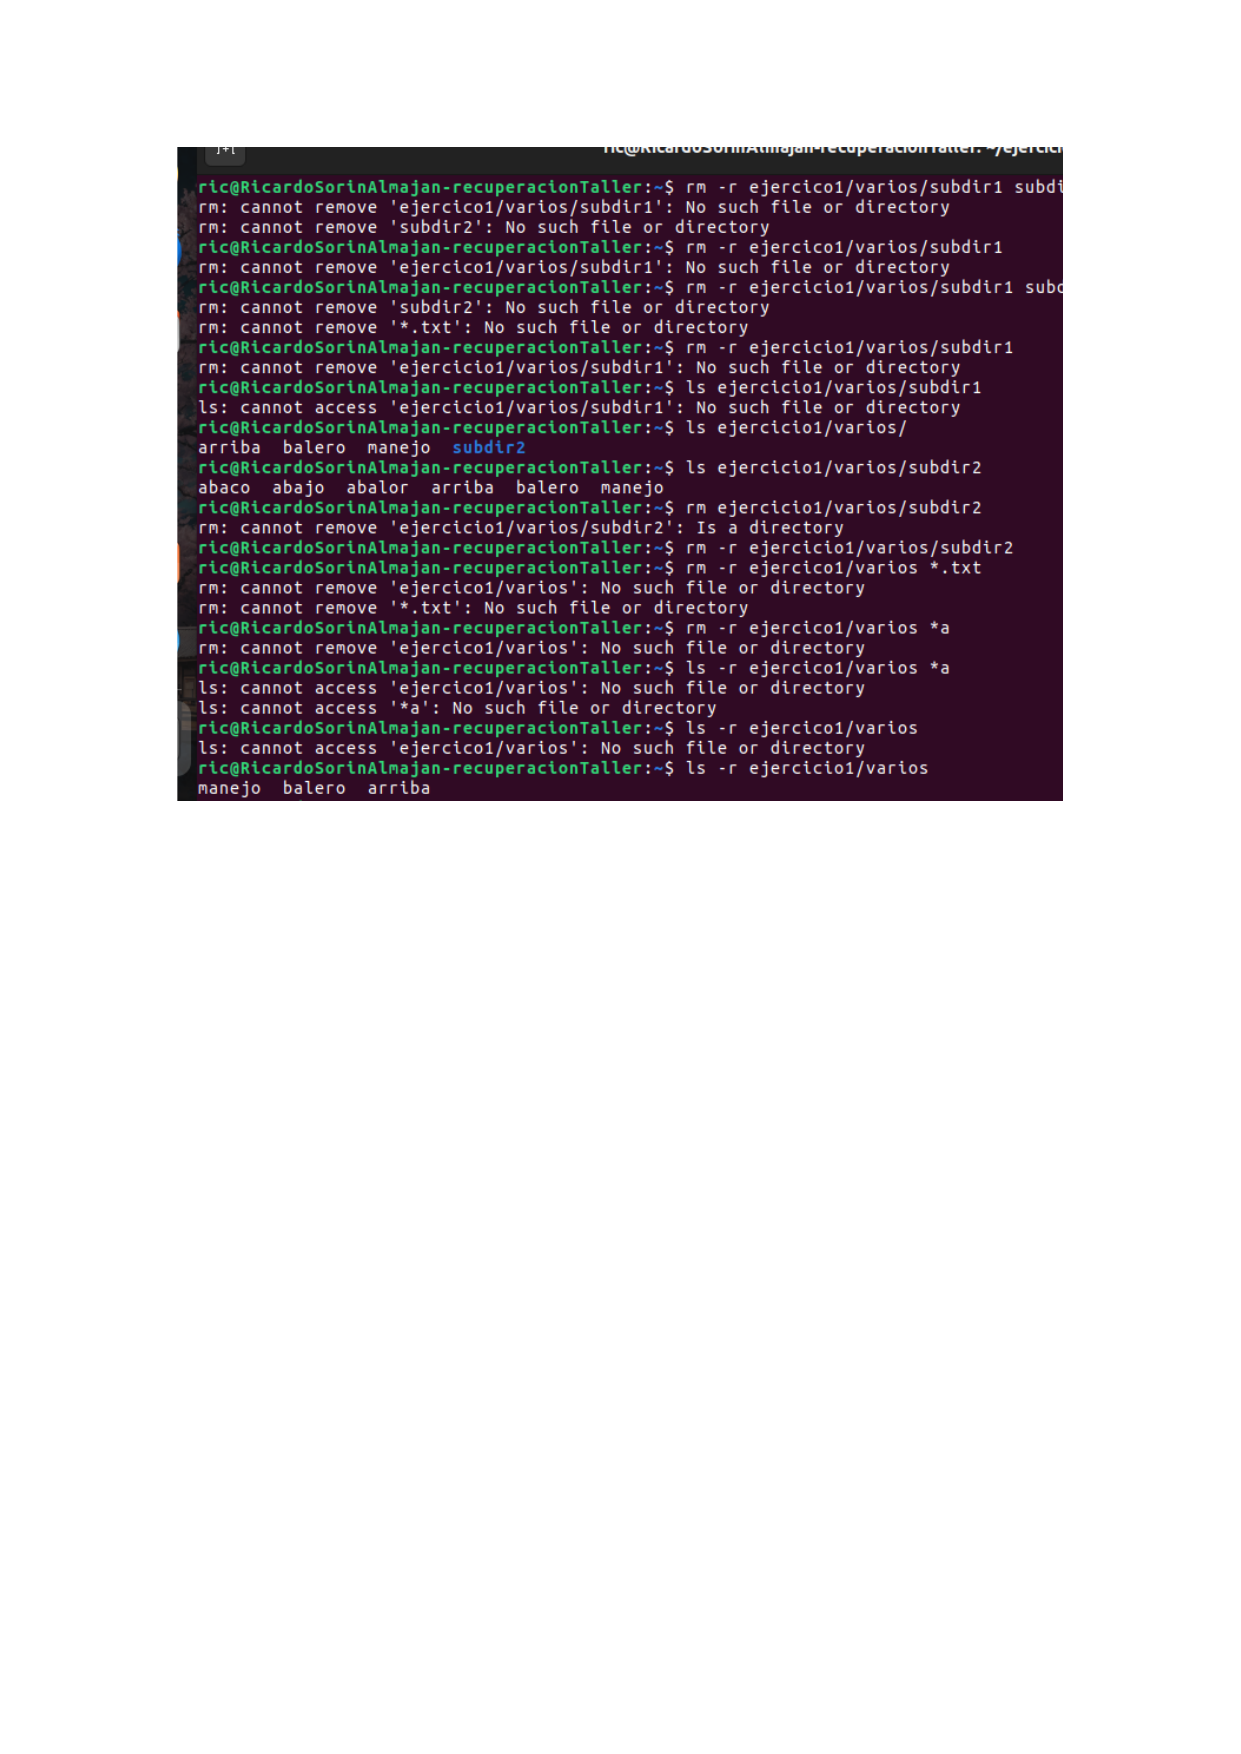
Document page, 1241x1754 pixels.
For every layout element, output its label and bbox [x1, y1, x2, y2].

picture [177, 147, 1063, 801]
